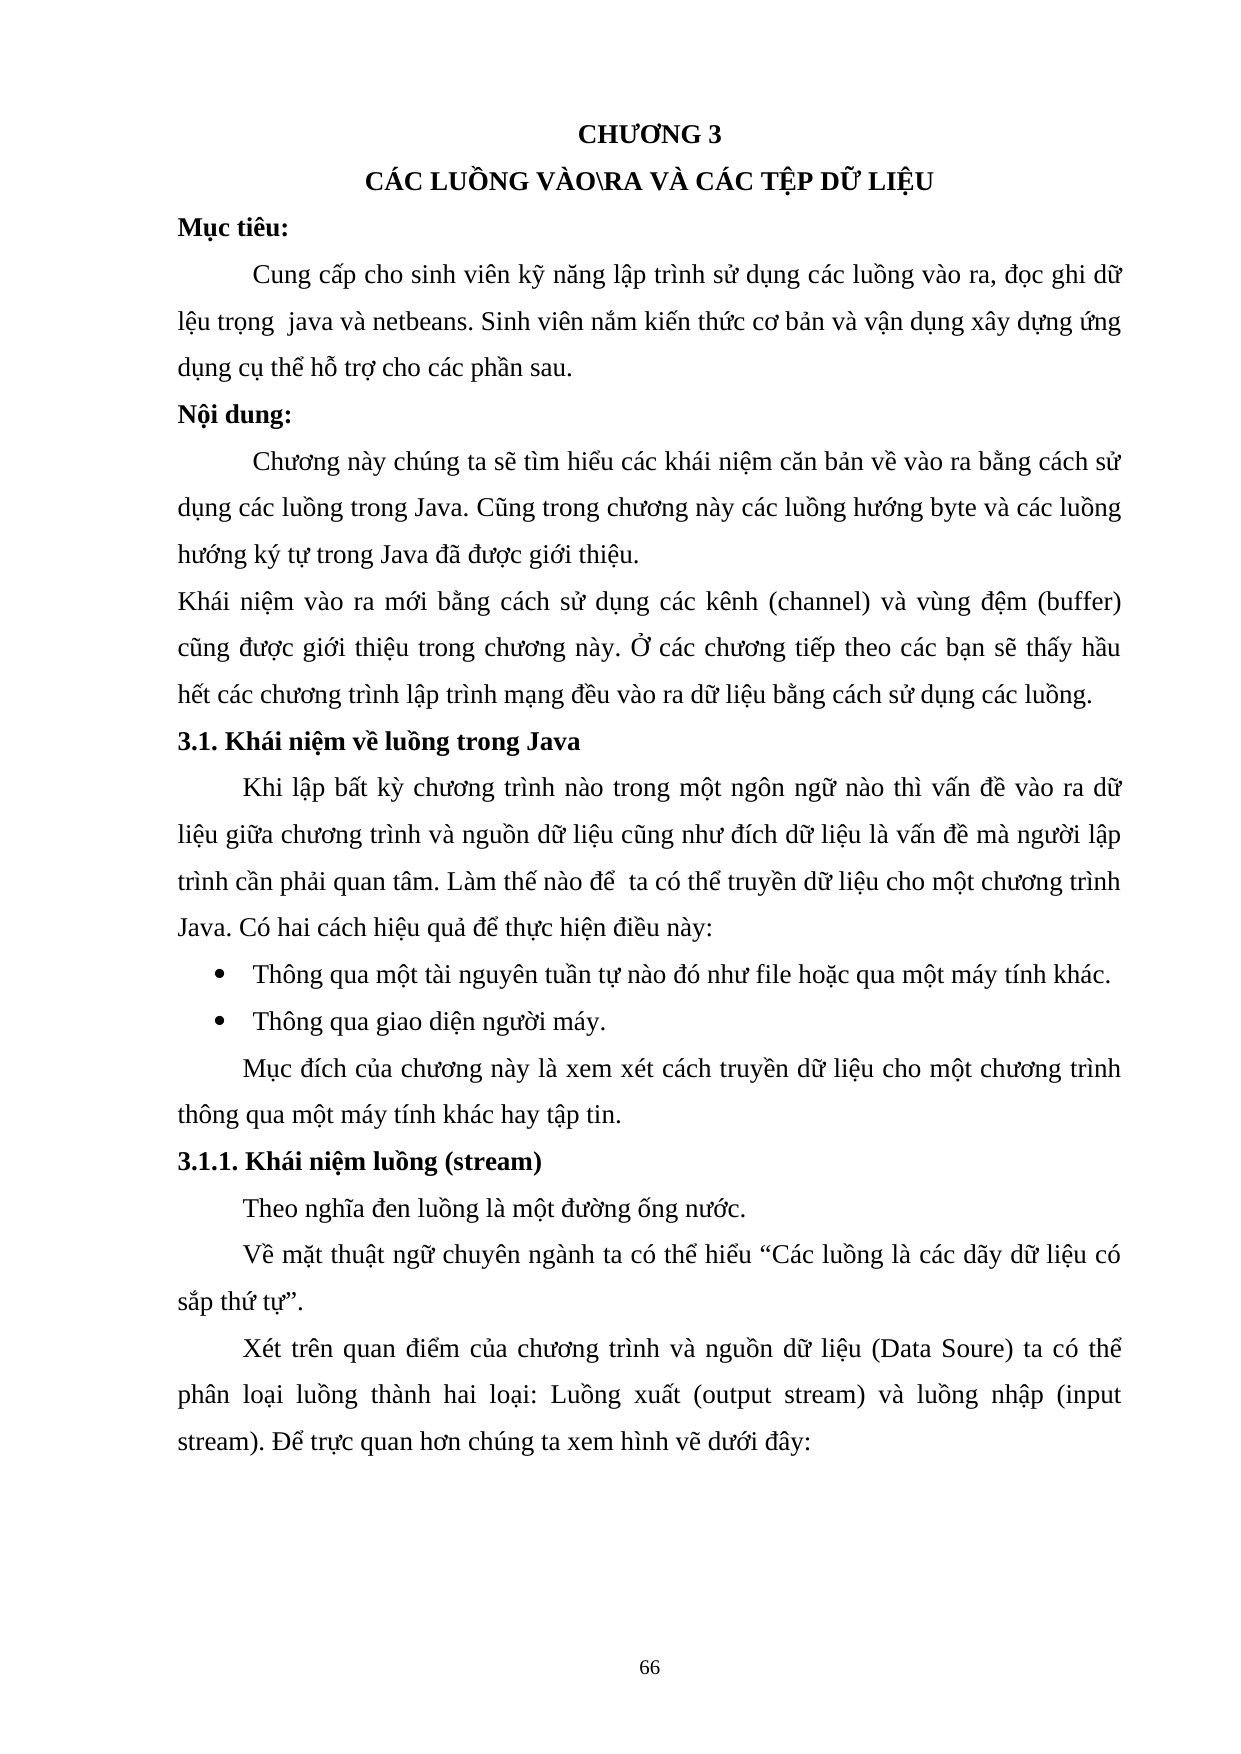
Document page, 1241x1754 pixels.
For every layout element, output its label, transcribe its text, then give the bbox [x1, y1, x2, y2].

text Mục tiêu: [177, 211, 1122, 243]
text Khi lập bất kỳ chương trình nào trong một ngôn ngữ nào thì vấn đề vào ra dữ liệu giữa chương trình và nguồn dữ liệu cũng như đích dữ liệu là vấn đề mà người lập trình cần phải quan tâm. Làm thế nào để ta có thể truyền dữ liệu cho một chương trình Java. Có hai cách hiệu quả để thực hiện điều này: [177, 771, 1122, 943]
text Thông qua một tài nguyên tuần tự nào đó như file hoặc qua một máy tính khác. [215, 958, 1122, 989]
text CHƯƠNG 3 [177, 118, 1122, 149]
text Mục đích của chương này là xem xét cách truyền dữ liệu cho một chương trình thông qua một máy tính khác hay tập tin. [177, 1052, 1122, 1130]
text Thông qua giao diện người máy. [215, 1005, 1122, 1036]
text Chương này chúng ta sẽ tìm hiểu các khái niệm căn bản về vào ra bằng cách sử dụng các luồng trong Java. Cũng trong chương này các luồng hướng byte và các luồng hướng ký tự trong Java đã được giới thiệu. [177, 445, 1122, 569]
text Khái niệm vào ra mới bằng cách sử dụng các kênh (channel) và vùng đệm (buffer) cũng được giới thiệu trong chương này. Ở các chương tiếp theo các bạn sẽ thấy hầu hết các chương trình lập trình mạng đều vào ra dữ liệu bằng cách sử dụng các luồng. [177, 585, 1122, 709]
text Cung cấp cho sinh viên kỹ năng lập trình sử dụng các luồng vào ra, đọc ghi dữ lệu trọng java và netbeans. Sinh viên nắm kiến thức cơ bản và vận dụng xây dựng ứng dụng cụ thể hỗ trợ cho các phần sau. [177, 258, 1122, 383]
text 3.1. Khái niệm về luồng trong Java [177, 725, 1122, 756]
text 3.1.1. Khái niệm luồng (stream) [177, 1145, 1122, 1176]
text CÁC LUỒNG VÀO\RA VÀ CÁC TỆP DỮ LIỆU [177, 165, 1122, 196]
text Về mặt thuật ngữ chuyên ngành ta có thể hiểu “Các luồng là các dãy dữ liệu có sắp thứ tự”. [177, 1238, 1122, 1316]
text Xét trên quan điểm của chương trình và nguồn dữ liệu (Data Soure) ta có thể phân loại luồng thành hai loại: Luồng xuất (output stream) và luồng nhập (input stream). Để trực quan hơn chúng ta xem hình vẽ dưới đây: [177, 1332, 1122, 1456]
text Theo nghĩa đen luồng là một đường ống nước. [177, 1192, 1122, 1223]
text Nội dung: [177, 398, 1122, 429]
